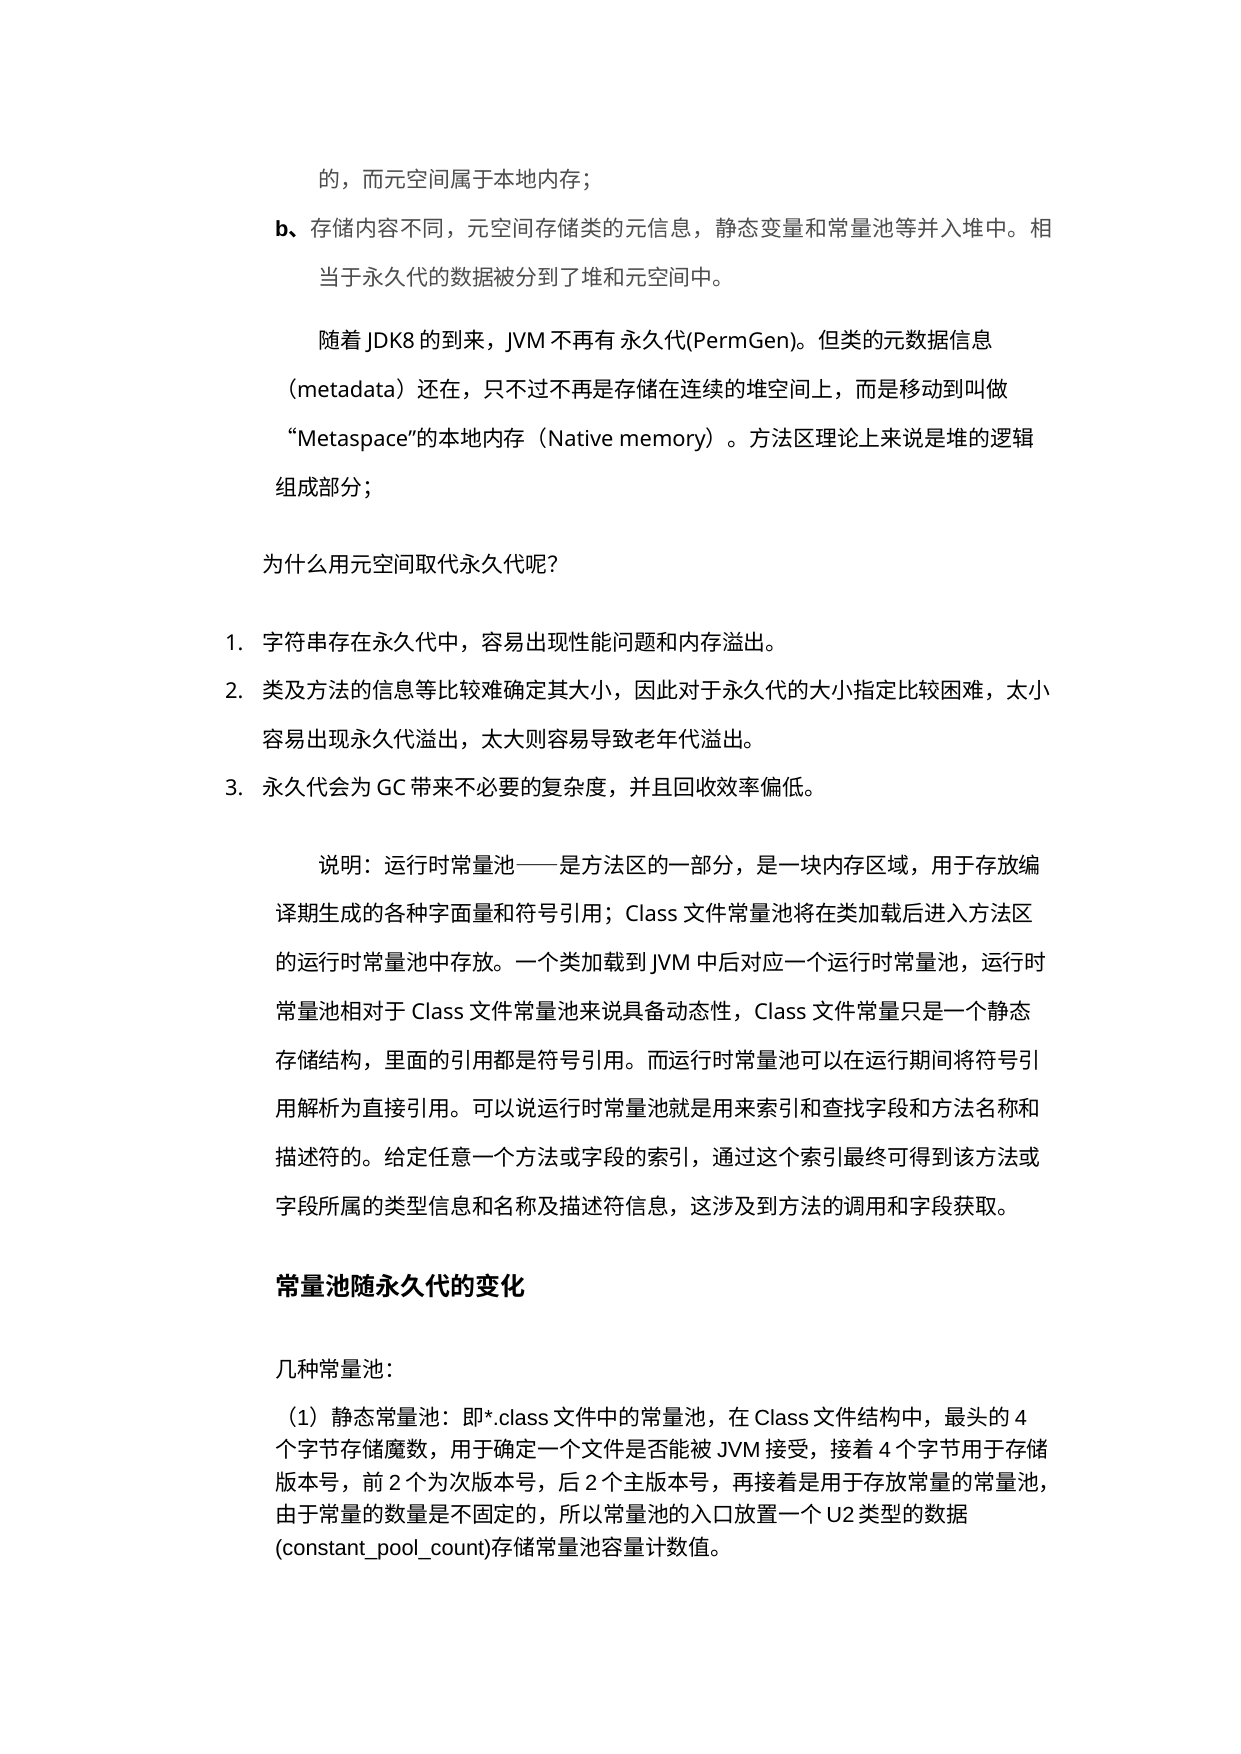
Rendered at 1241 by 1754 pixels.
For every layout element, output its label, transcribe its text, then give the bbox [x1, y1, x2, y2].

text 几种常量池： [275, 1351, 1053, 1384]
text 随着JDK8的到来，JVM不再有 永久代(PermGen)。但类的元数据信息（metadata）还在，只不过不再是存储在连续的堆空间上，而是移动到叫做“Metaspace”的本地内存（Native memory）。方法区理论上来说是堆的逻辑组成部分； [275, 323, 1053, 502]
text 为什么用元空间取代永久代呢？ [262, 547, 1053, 579]
text 说明：运行时常量池——是方法区的一部分，是一块内存区域，用于存放编译期生成的各种字面量和符号引用；Class 文件常量池将在类加载后进入方法区的运行时常量池中存放。一个类加载到 JVM 中后对应一个运行时常量池，运行时常量池相对于 Class 文件常量池来说具备动态性，Class 文件常量只是一个静态存储结构，里面的引用都是符号引用。而运行时常量池可以在运行期间将符号引用解析为直接引用。可以说运行时常量池就是用来索引和查找字段和方法名称和描述符的。给定任意一个方法或字段的索引，通过这个索引最终可得到该方法或字段所属的类型信息和名称及描述符信息，这涉及到方法的调用和字段获取。 [275, 847, 1053, 1221]
list 存储位置不同，永久代物理是是堆的一部分，和新生代，老年代地址是连续的，而元空间属于本地内存； [275, 162, 1053, 194]
text （1）静态常量池：即*.class文件中的常量池，在Class文件结构中，最头的4个字节存储魔数，用于确定一个文件是否能被JVM接受，接着4个字节用于存储版本号，前2个为次版本号，后2个主版本号，再接着是用于存放常量的常量池，由于常量的数量是不固定的，所以常量池的入口放置一个U2类型的数据(constant_pool_count)存储常量池容量计数值。 [275, 1495, 1053, 1562]
text 常量池随永久代的变化 [187, 1252, 1053, 1317]
list 类及方法的信息等比较难确定其大小，因此对于永久代的大小指定比较困难，太小容易出现永久代溢出，太大则容易导致老年代溢出。 [225, 673, 1053, 754]
list 字符串存在永久代中，容易出现性能问题和内存溢出。 [225, 624, 1053, 657]
list 永久代会为GC带来不必要的复杂度，并且回收效率偏低。 [225, 770, 1053, 802]
list 存储内容不同，元空间存储类的元信息，静态变量和常量池等并入堆中。相当于永久代的数据被分到了堆和元空间中。 [275, 210, 1053, 292]
text （1）静态常量池：即*.class文件中的常量池，在Class文件结构中，最头的4个字节存储魔数，用于确定一个文件是否能被JVM接受，接着4个字节用于存储版本号，前2个为次版本号，后2个主版本号，再接着是用于存放常量的常量池，由于常量的数量是不固定的，所以常量池的入口放置一个U2类型的数据(constant_pool_count)存储常量池容量计数值。 [275, 1399, 1053, 1470]
